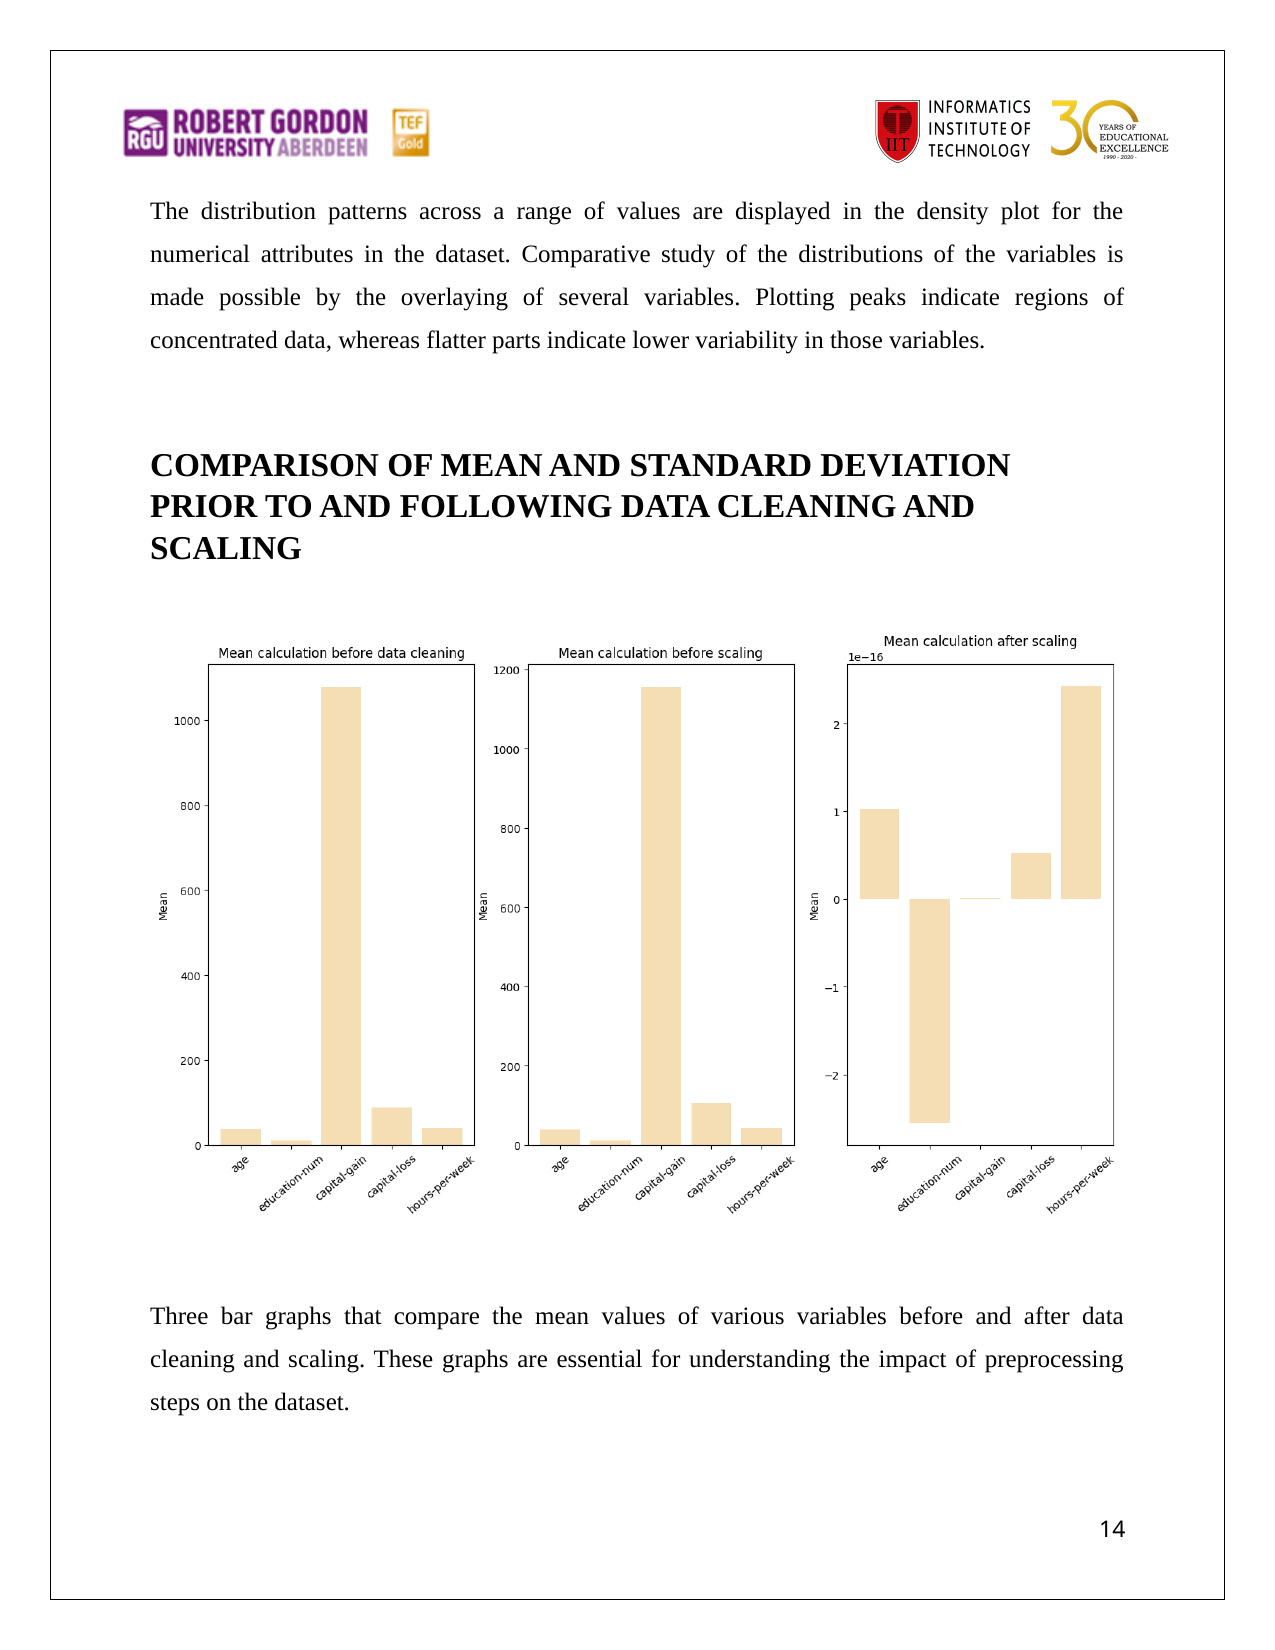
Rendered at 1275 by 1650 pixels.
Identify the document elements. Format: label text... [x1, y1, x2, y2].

text Three bar graphs that compare the mean values of various variables before and after data cleaning and scaling. These graphs are essential for understanding the impact of preprocessing steps on the dataset. [150, 1301, 1125, 1416]
text The distribution patterns across a range of values are displayed in the density plot for the numerical attributes in the dataset. Comparative study of the distributions of the variables is made possible by the overlaying of several variables. Plotting peaks indicate regions of concentrated data, whereas flatter parts indicate lower variability in those variables. [150, 196, 1125, 354]
subtitle COMPARISON OF MEAN AND STANDARD DEVIATION PRIOR TO AND FOLLOWING DATA CLEANING AND SCALING [150, 445, 1125, 566]
picture [870, 95, 1171, 163]
picture [115, 102, 441, 165]
picture [150, 628, 1124, 1222]
